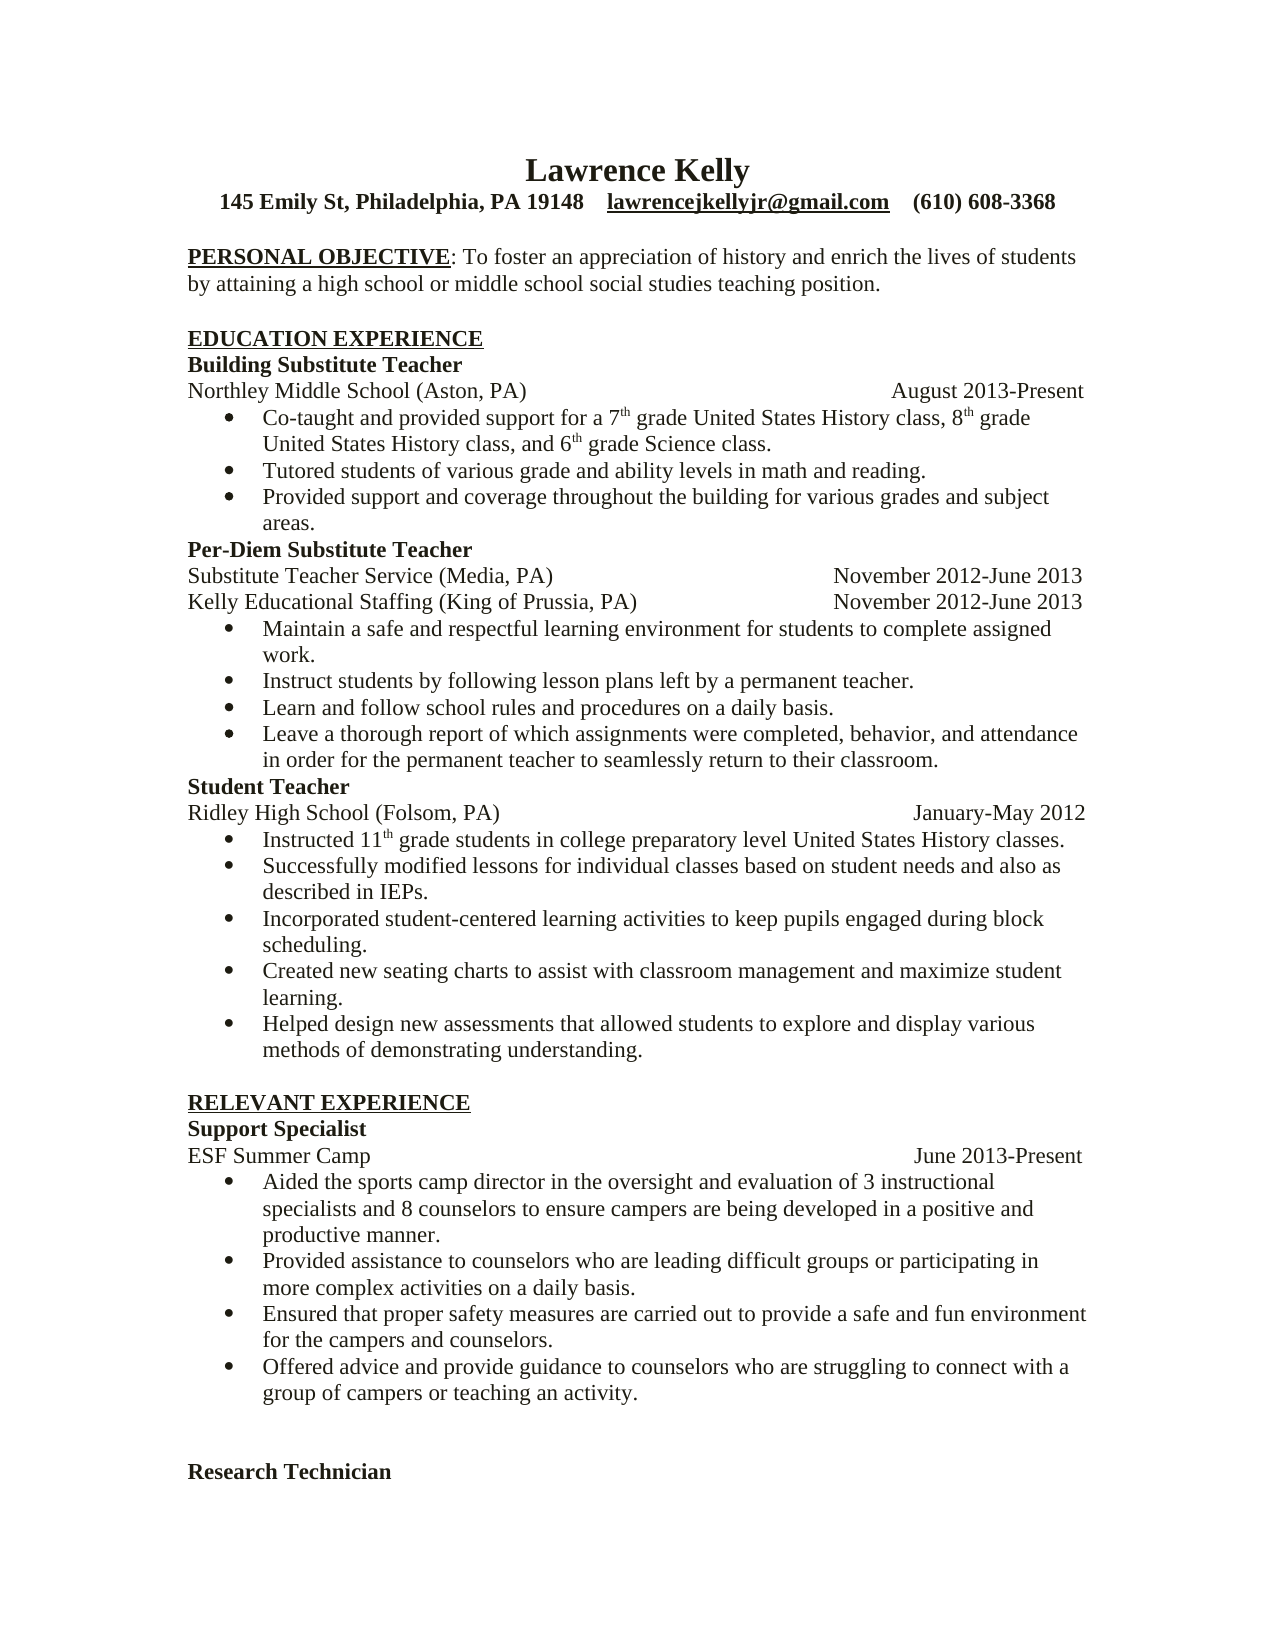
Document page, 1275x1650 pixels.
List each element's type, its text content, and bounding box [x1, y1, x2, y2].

list Aided the sports camp director in the oversight and evaluation of 3 instructional specialists and 8 counselors to ensure campers are being developed in a positive and productive manner. [225, 1168, 1087, 1247]
text Student Teacher [187, 773, 1087, 799]
list Incorporated student-centered learning activities to keep pupils engaged during block scheduling. [225, 905, 1087, 957]
list Instructed 11th grade students in college preparatory level United States History classes. [225, 826, 1087, 852]
text Per-Diem Substitute Teacher [187, 536, 1087, 562]
list Leave a thorough report of which assignments were completed, behavior, and attendance in order for the permanent teacher to seamlessly return to their classroom. [225, 720, 1087, 773]
text 145 Emily St, Philadelphia, PA 19148 lawrencejkellyjr@gmail.com (610) 608-3368 [187, 188, 1087, 215]
list Created new seating charts to assist with classroom management and maximize student learning. [225, 957, 1116, 1010]
text Lawrence Kelly [187, 150, 1087, 188]
text ESF Summer Camp June 2013-Present [187, 1142, 1087, 1168]
list Successfully modified lessons for individual classes based on student needs and also as described in IEPs. [225, 852, 1087, 905]
text EDUCATION EXPERIENCE [187, 325, 1087, 351]
text Substitute Teacher Service (Media, PA) November 2012-June 2013 [187, 562, 1087, 588]
text Support Specialist [187, 1116, 1087, 1142]
text Research Technician [187, 1458, 1087, 1484]
list Offered advice and provide guidance to counselors who are struggling to connect with a group of campers or teaching an activity. [225, 1353, 1087, 1405]
list Ensured that proper safety measures are carried out to provide a safe and fun environment for the campers and counselors. [225, 1300, 1087, 1353]
text PERSONAL OBJECTIVE: To foster an appreciation of history and enrich the lives of students by attaining a high school or middle school social studies teaching position. [187, 243, 1087, 296]
list Provided assistance to counselors who are leading difficult groups or participating in more complex activities on a daily basis. [225, 1247, 1087, 1300]
list Co-taught and provided support for a 7th grade United States History class, 8th grade United States History class, and 6th grade Science class. [225, 404, 1087, 457]
text Building Substitute Teacher [187, 351, 1087, 378]
list Helped design new assessments that allowed students to explore and display various methods of demonstrating understanding. [225, 1010, 1087, 1063]
list Instruct students by following lesson plans left by a permanent teacher. [225, 667, 1087, 694]
list Maintain a safe and respectful learning environment for students to complete assigned work. [225, 615, 1087, 667]
text Ridley High School (Folsom, PA) January-May 2012 [187, 799, 1087, 826]
text Kelly Educational Staffing (King of Prussia, PA) November 2012-June 2013 [187, 588, 1087, 615]
list Tutored students of various grade and ability levels in math and reading. [225, 457, 1087, 483]
text Northley Middle School (Aston, PA) August 2013-Present [187, 378, 1087, 404]
list Provided support and coverage throughout the building for various grades and subject areas. [225, 483, 1087, 536]
text RELEVANT EXPERIENCE [187, 1089, 1087, 1116]
list Learn and follow school rules and procedures on a daily basis. [225, 694, 1087, 720]
